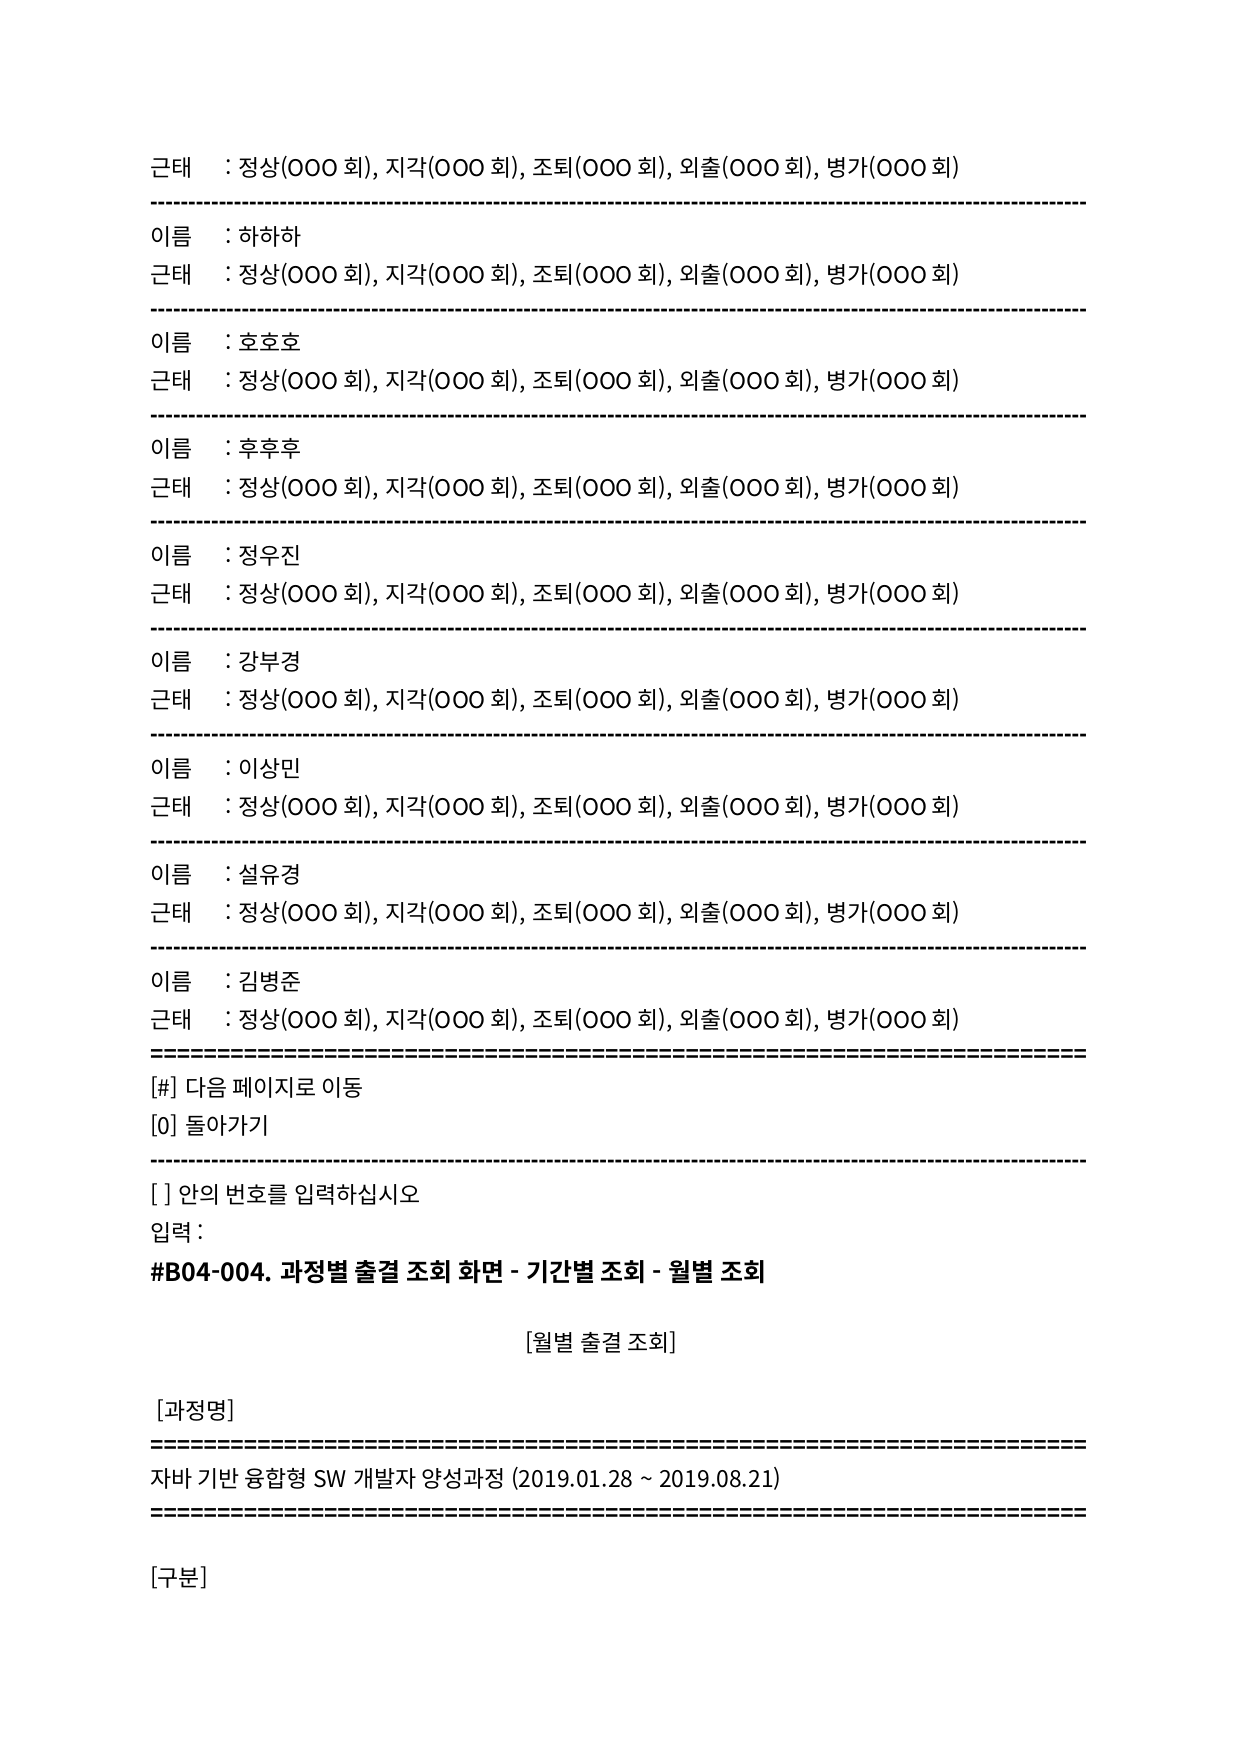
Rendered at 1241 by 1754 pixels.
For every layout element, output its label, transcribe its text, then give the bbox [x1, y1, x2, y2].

text 자바 기반 융합형 SW 개발자 양성과정 (2019.01.28 ~ 2019.08.21) [150, 1461, 1090, 1494]
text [150, 188, 1090, 214]
text 이름 : 호호호 [150, 325, 1090, 358]
text 이름 : 이상민 [150, 751, 1090, 784]
text 이름 : 김병준 [150, 963, 1090, 997]
text [0] 돌아가기 [150, 1108, 1090, 1141]
text #B04-004. 과정별 출결 조회 화면 - 기간별 조회 - 월별 조회 [150, 1253, 1090, 1289]
text 근태 : 정상(OOO회), 지각(OOO회), 조퇴(OOO회), 외출(OOO회), 병가(OOO회) [150, 1002, 1090, 1035]
text 근태 : 정상(OOO회), 지각(OOO회), 조퇴(OOO회), 외출(OOO회), 병가(OOO회) [150, 256, 1090, 290]
text --------------------------------------------------------------------------------------------------------------------------- [150, 933, 1090, 960]
text 근태 : 정상(OOO회), 지각(OOO회), 조퇴(OOO회), 외출(OOO회), 병가(OOO회) [150, 576, 1090, 609]
text [#] 다음 페이지로 이동 [150, 1070, 1090, 1103]
text 입력 : [150, 1214, 1090, 1248]
text ====================================================================== [150, 1040, 1090, 1066]
text [구분] [150, 1560, 1090, 1593]
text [150, 1431, 1090, 1457]
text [150, 1499, 1090, 1526]
text 이름 : 정우진 [150, 538, 1090, 571]
text 이름 : 강부경 [150, 644, 1090, 677]
text [ ] 안의 번호를 입력하십시오 [150, 1176, 1090, 1210]
text 이름 : 후후후 [150, 431, 1090, 464]
text --------------------------------------------------------------------------------------------------------------------------- [150, 401, 1090, 427]
text 근태 : 정상(OOO회), 지각(OOO회), 조퇴(OOO회), 외출(OOO회), 병가(OOO회) [150, 789, 1090, 822]
text --------------------------------------------------------------------------------------------------------------------------- [150, 720, 1090, 747]
text [월별 출결 조회] [150, 1324, 1090, 1358]
text --------------------------------------------------------------------------------------------------------------------------- [150, 1146, 1090, 1173]
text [150, 150, 1090, 183]
text 근태 : 정상(OOO회), 지각(OOO회), 조퇴(OOO회), 외출(OOO회), 병가(OOO회) [150, 469, 1090, 503]
text 근태 : 정상(OOO회), 지각(OOO회), 조퇴(OOO회), 외출(OOO회), 병가(OOO회) [150, 895, 1090, 928]
text 근태 : 정상(OOO회), 지각(OOO회), 조퇴(OOO회), 외출(OOO회), 병가(OOO회) [150, 363, 1090, 396]
text 이름 : 설유경 [150, 857, 1090, 890]
text 근태 : 정상(OOO회), 지각(OOO회), 조퇴(OOO회), 외출(OOO회), 병가(OOO회) [150, 682, 1090, 716]
text 이름 : 하하하 [150, 218, 1090, 252]
text --------------------------------------------------------------------------------------------------------------------------- [150, 507, 1090, 534]
text --------------------------------------------------------------------------------------------------------------------------- [150, 294, 1090, 321]
text --------------------------------------------------------------------------------------------------------------------------- [150, 614, 1090, 640]
text [과정명] [150, 1393, 1090, 1426]
text --------------------------------------------------------------------------------------------------------------------------- [150, 827, 1090, 853]
